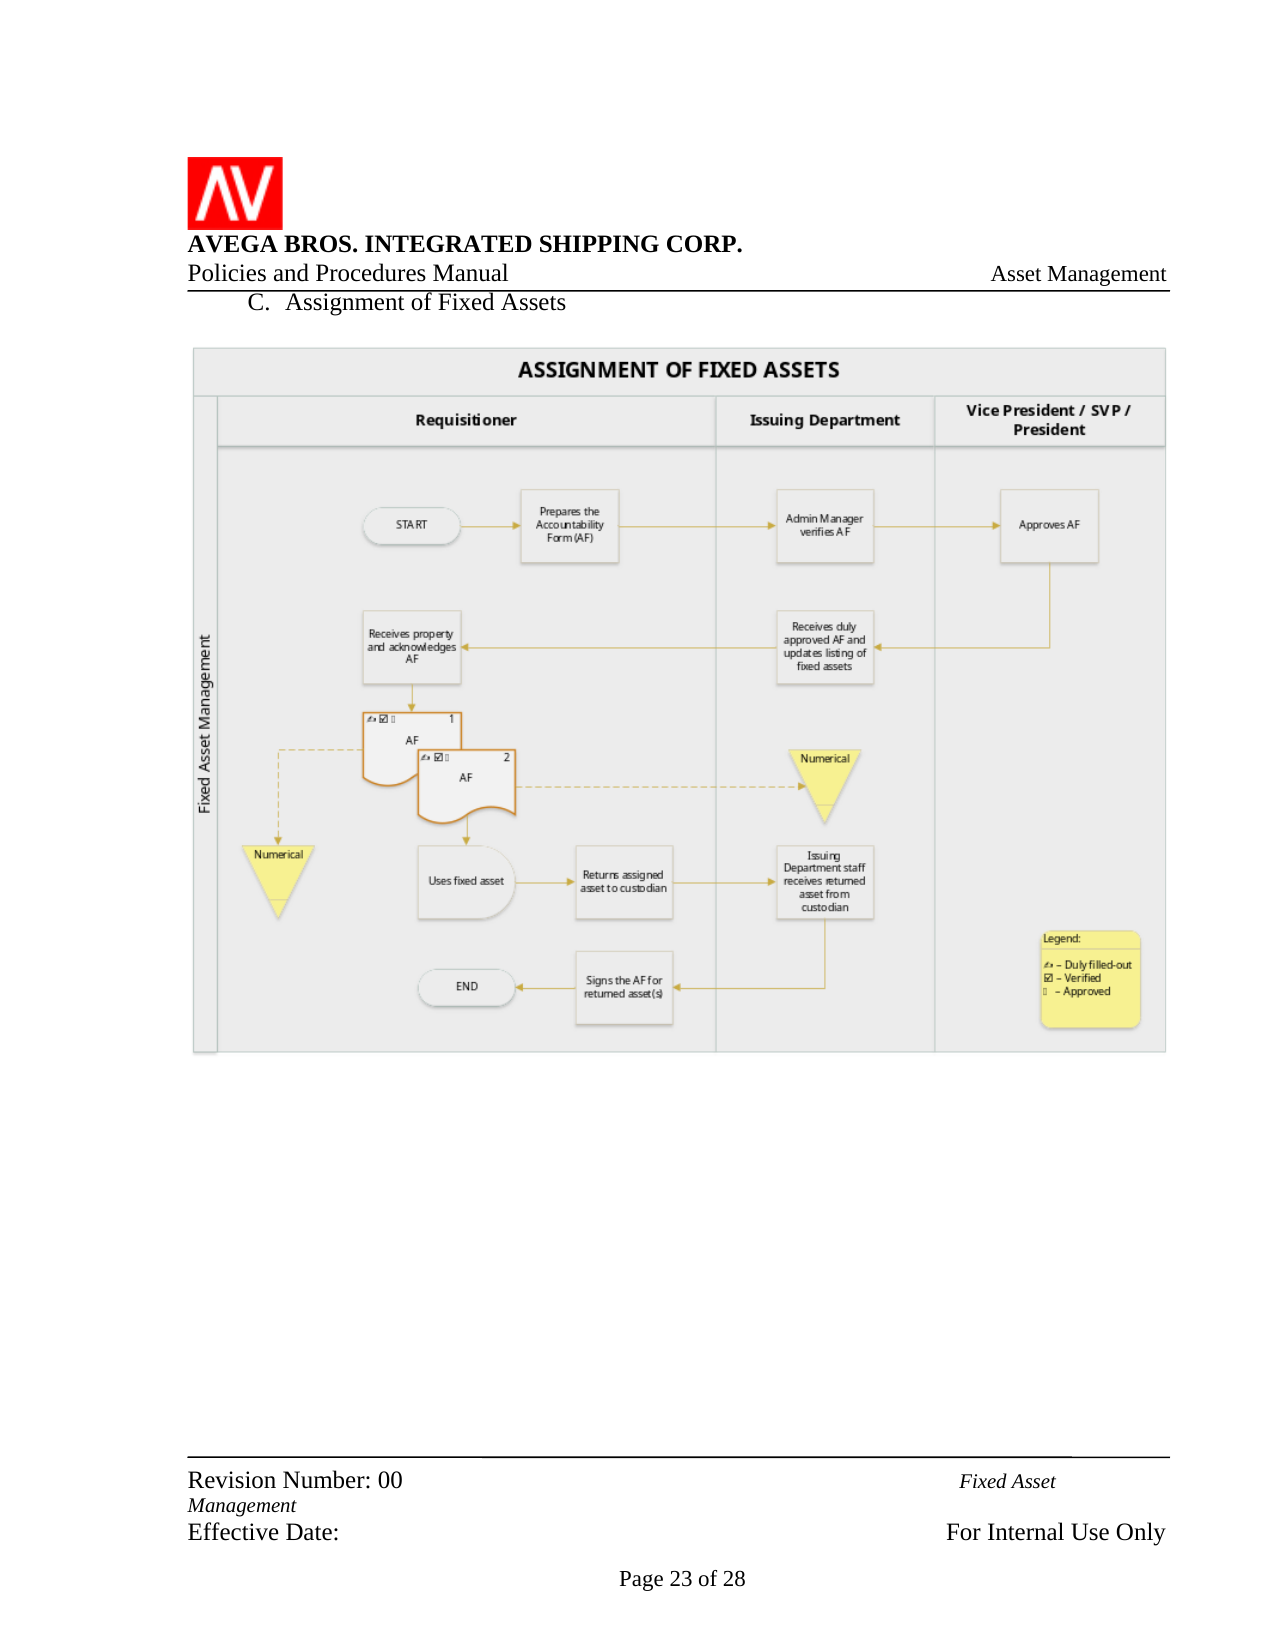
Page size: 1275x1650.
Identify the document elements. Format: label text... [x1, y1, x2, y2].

list Assignment of Fixed Assets [247, 287, 1170, 316]
picture [187, 157, 283, 230]
